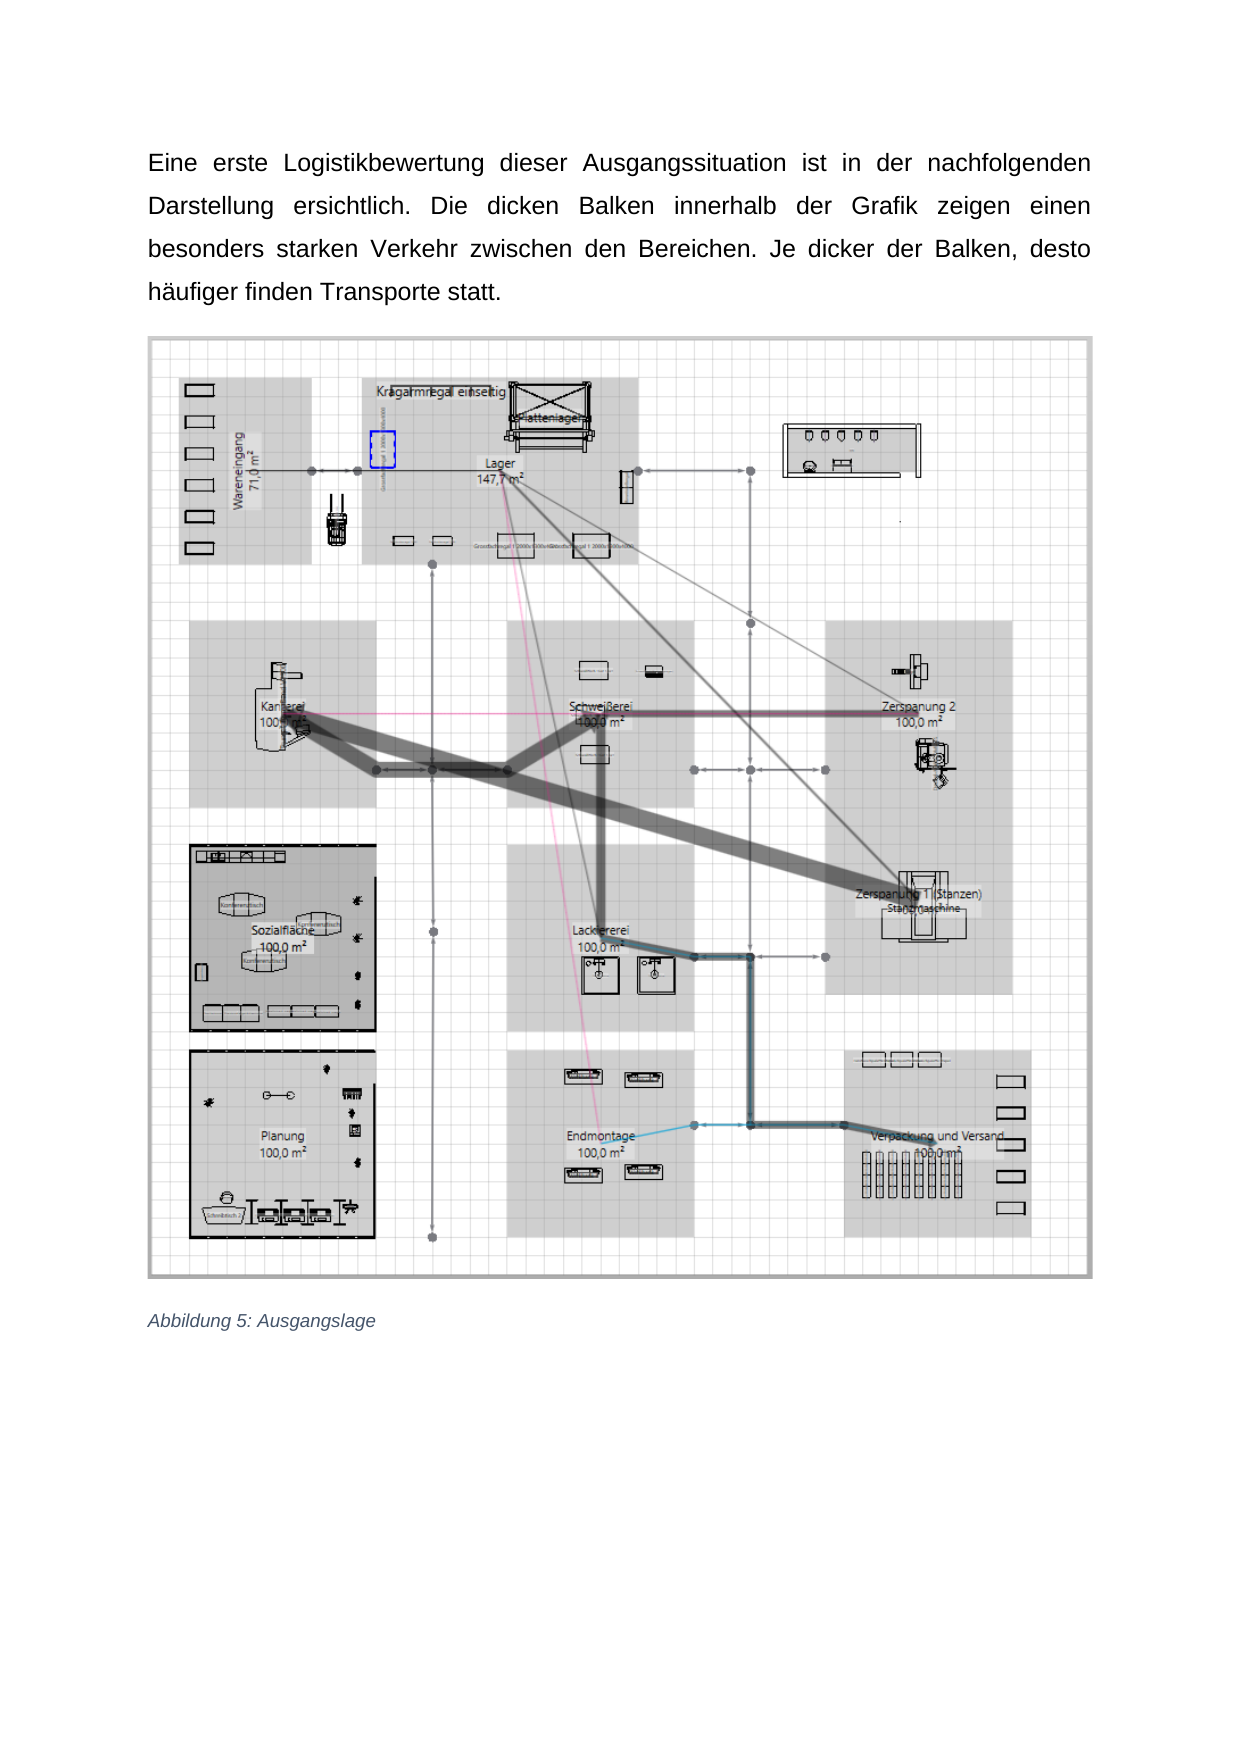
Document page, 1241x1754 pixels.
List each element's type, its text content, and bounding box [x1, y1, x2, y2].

picture [147, 336, 1093, 1279]
text Eine erste Logistikbewertung dieser Ausgangssituation ist in der nachfolgenden Darstellung ersichtlich. Die dicken Balken innerhalb der Grafik zeigen einen besonders starken Verkehr zwischen den Bereichen. Je dicker der Balken, desto häufiger finden Transporte statt. [148, 148, 1093, 306]
